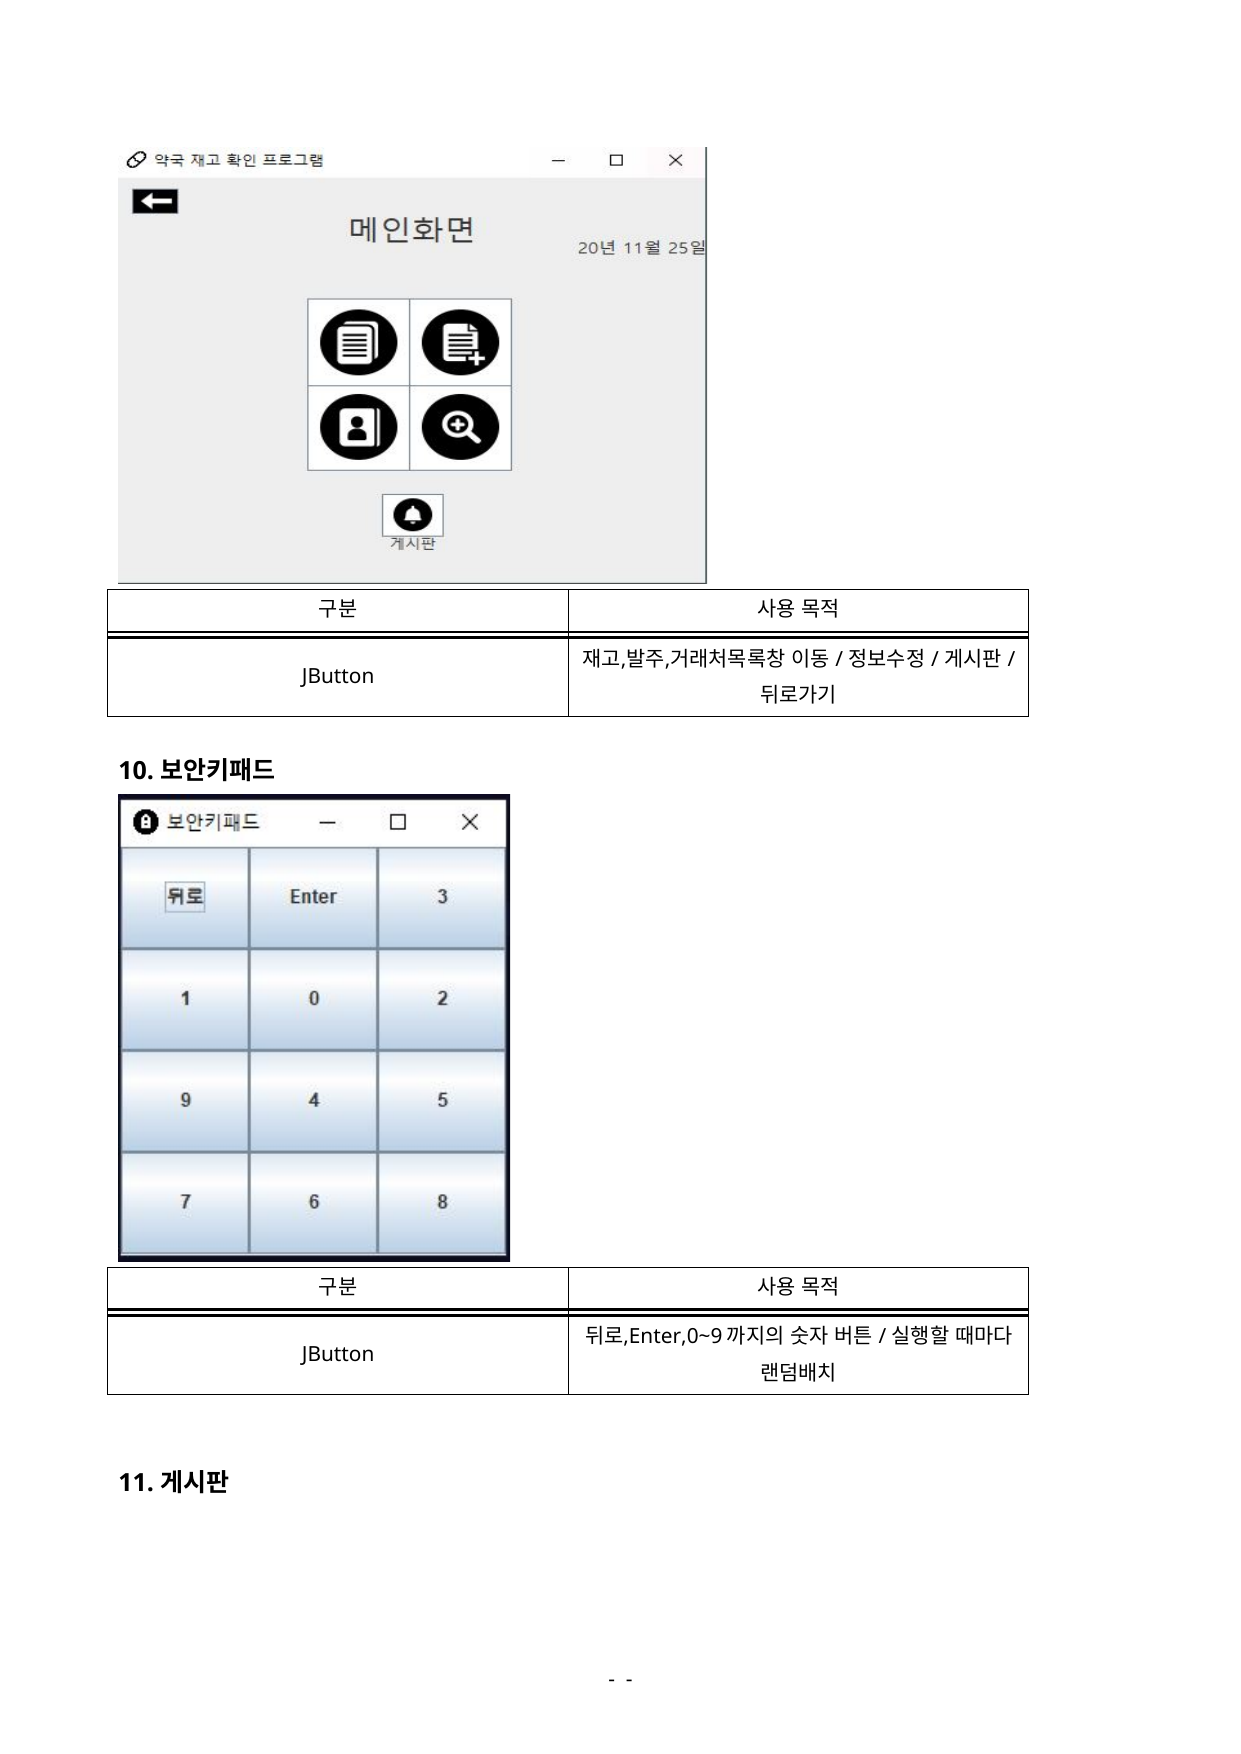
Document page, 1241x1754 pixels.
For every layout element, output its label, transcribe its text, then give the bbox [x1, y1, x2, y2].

table_cell 재고,발주,거래처목록창 이동 / 정보수정 / 게시판 / 뒤로가기 [569, 639, 1028, 716]
text 11. 게시판 [118, 1463, 1122, 1499]
table_header 사용 목적 [569, 1268, 1028, 1308]
picture [118, 147, 708, 584]
table_header 구분 [108, 590, 568, 631]
table_cell 뒤로,Enter,0~9까지의 숫자 버튼 / 실행할 때마다 랜덤배치 [569, 1317, 1028, 1394]
table_header 사용 목적 [569, 590, 1028, 631]
picture [118, 794, 511, 1262]
table_cell JButton [108, 1317, 568, 1394]
table_header 구분 [108, 1268, 568, 1308]
table_cell JButton [108, 639, 568, 716]
text 10. 보안키패드 [118, 751, 1122, 787]
